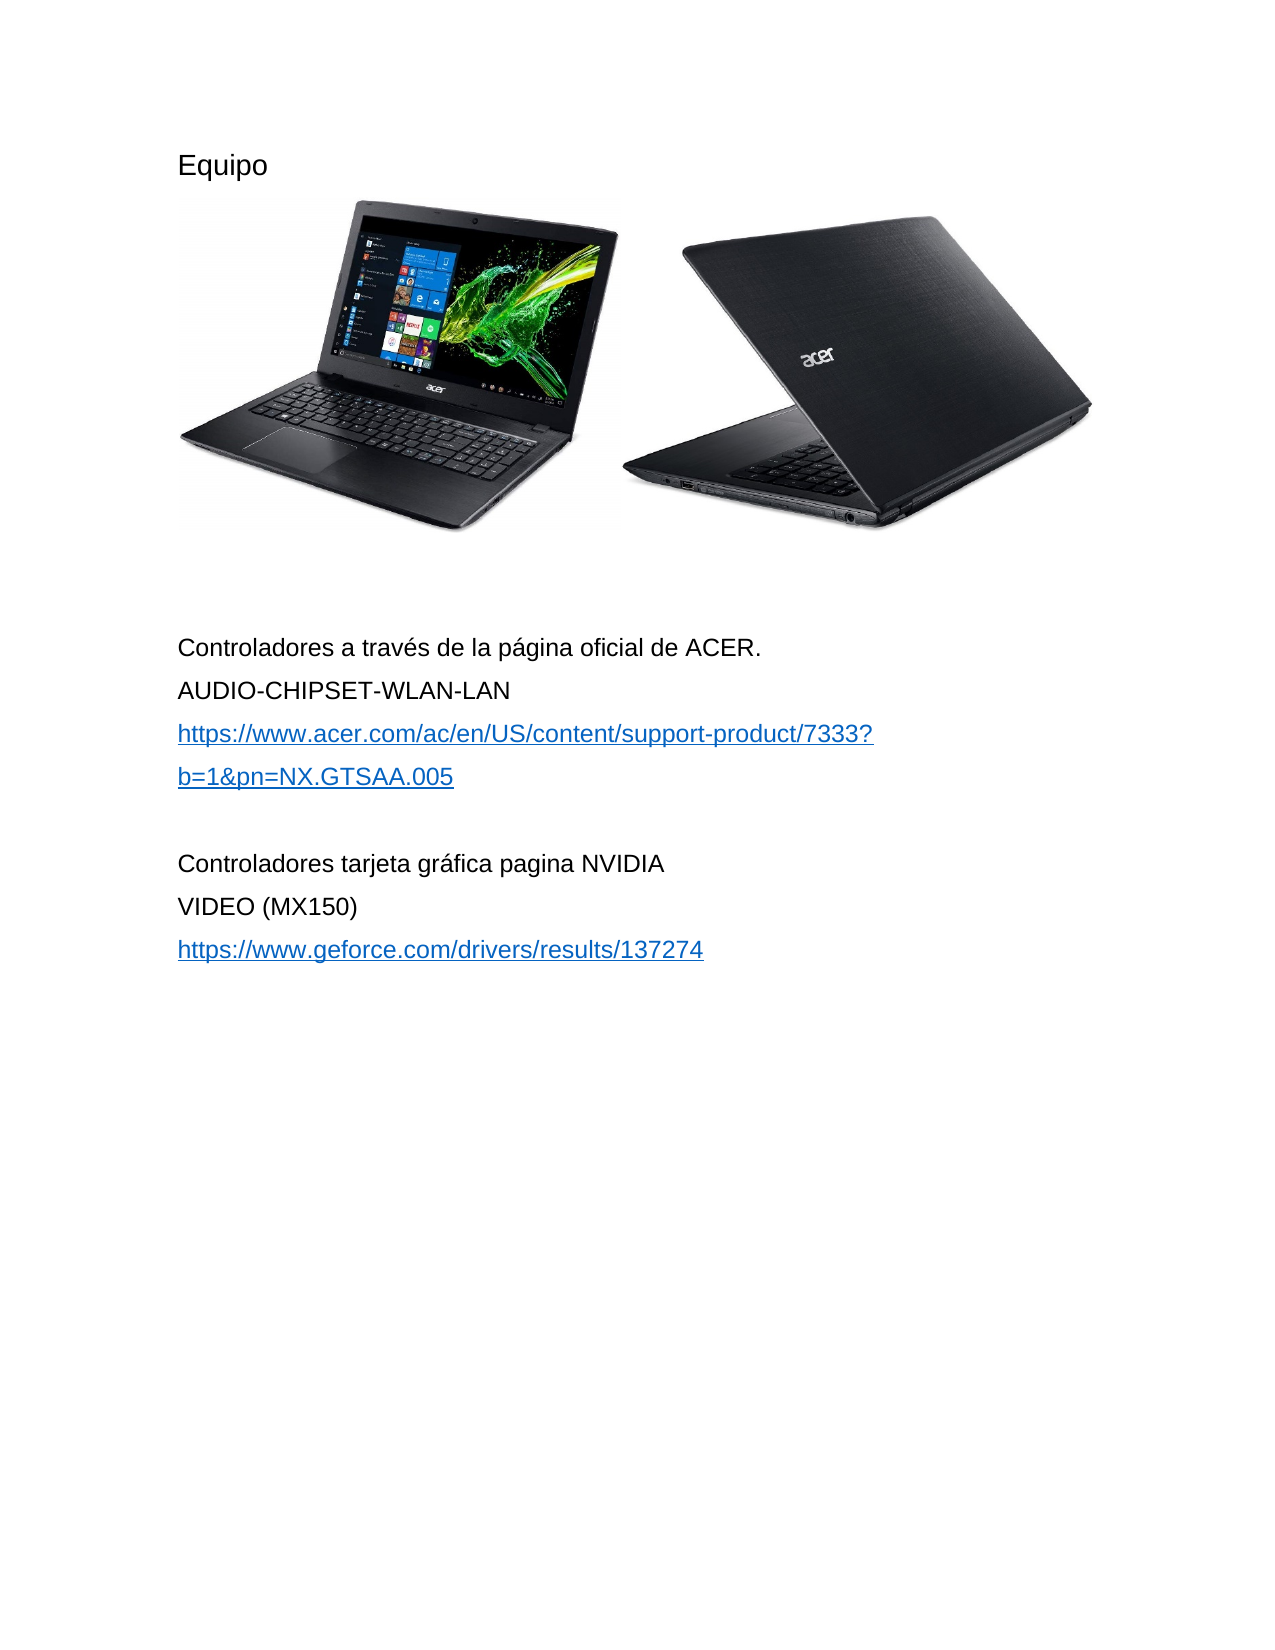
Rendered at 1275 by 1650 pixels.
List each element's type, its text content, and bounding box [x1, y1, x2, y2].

text Controladores tarjeta gráfica pagina NVIDIA [177, 849, 1098, 877]
text VIDEO (MX150) [177, 892, 1098, 921]
text Controladores a través de la página oficial de ACER. [177, 633, 1098, 662]
text Equipo [177, 148, 1098, 181]
picture [179, 197, 1094, 533]
text https://www.acer.com/ac/en/US/content/support-product/7333?b=1&pn=NX.GTSAA.005 [177, 719, 1098, 791]
text https://www.geforce.com/drivers/results/137274 [177, 935, 1098, 964]
text AUDIO-CHIPSET-WLAN-LAN [177, 676, 1098, 705]
